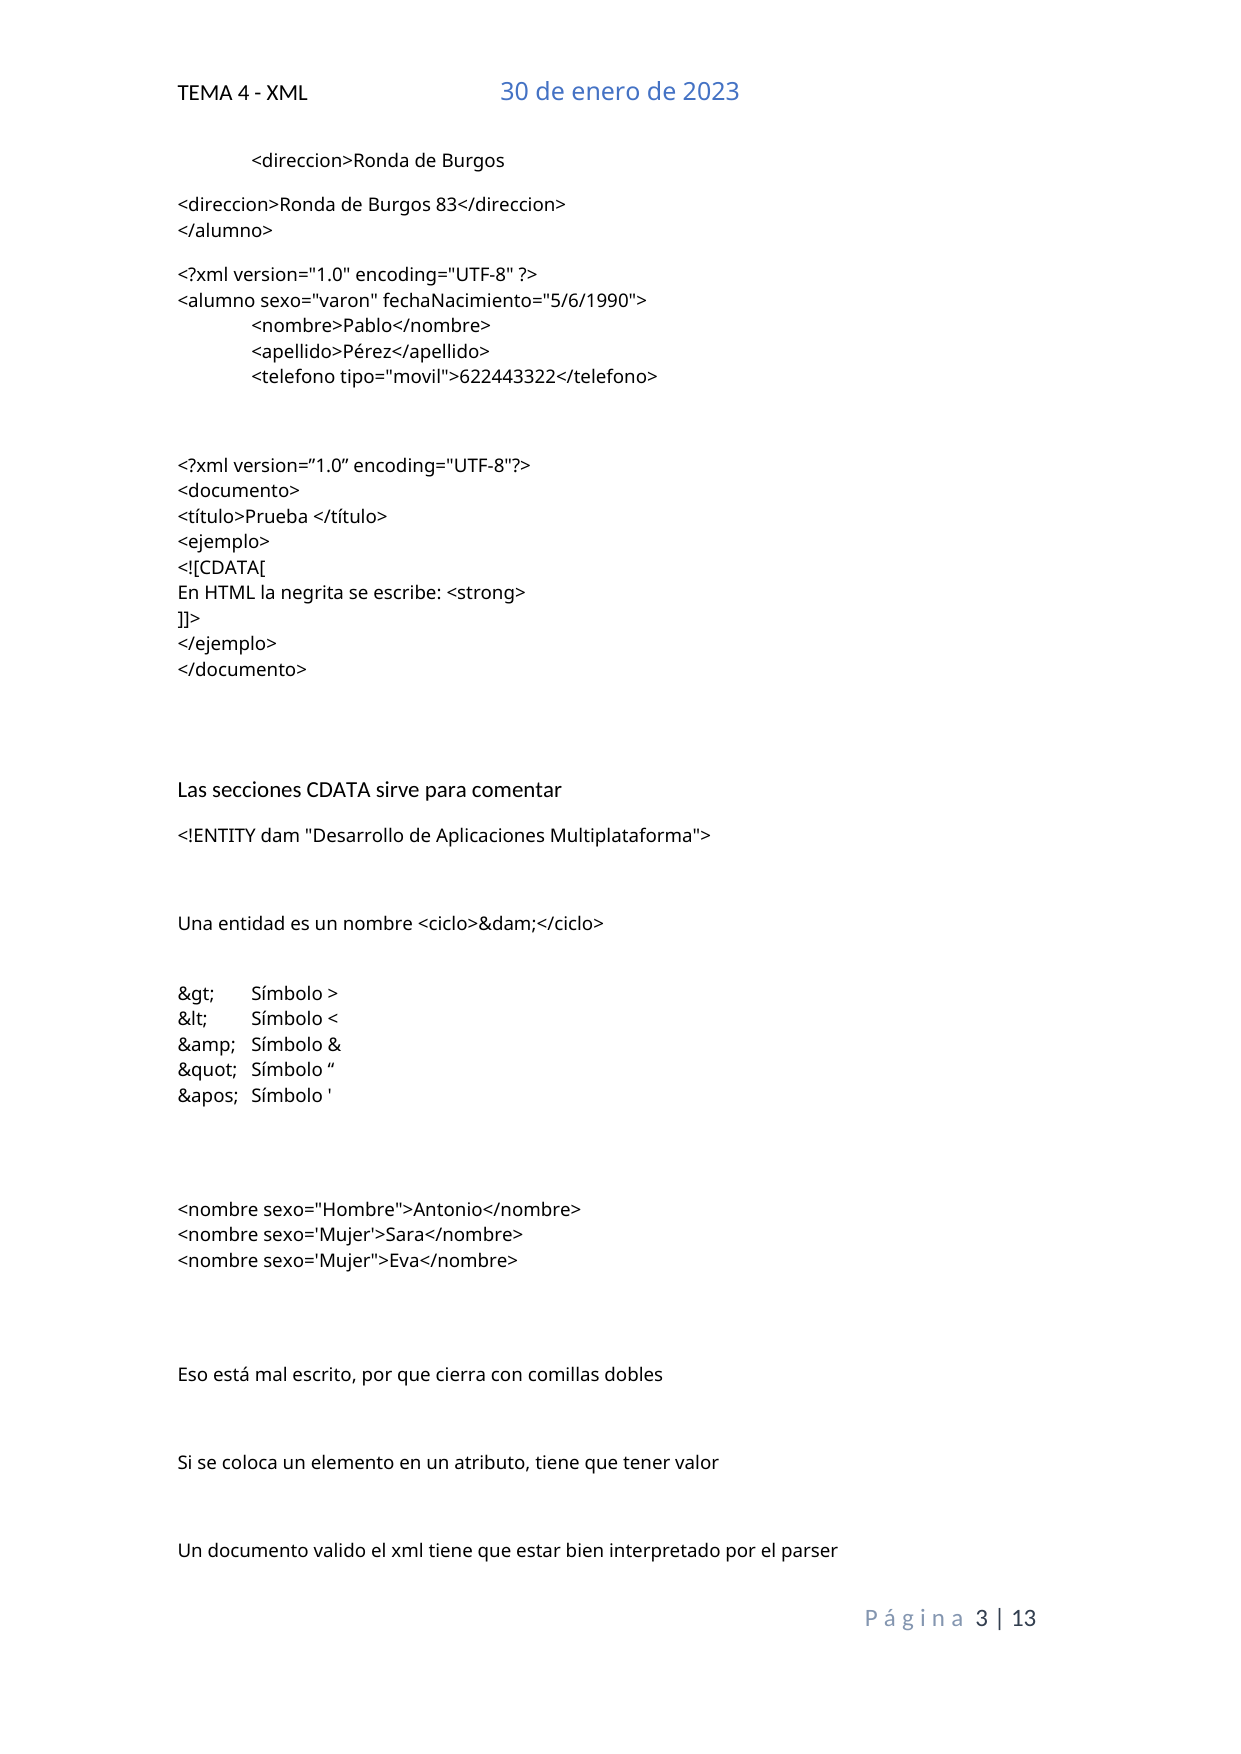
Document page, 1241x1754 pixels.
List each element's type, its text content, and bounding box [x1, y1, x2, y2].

text Si se coloca un elemento en un atributo, tiene que tener valor [177, 1449, 1063, 1475]
text Eso está mal escrito, por que cierra con comillas dobles [177, 1361, 1063, 1387]
text &apos; Símbolo ' [177, 1082, 1063, 1108]
text <direccion>Ronda de Burgos 83</direccion> [177, 192, 1063, 217]
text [177, 287, 1063, 312]
text &amp; Símbolo & [177, 1031, 1063, 1057]
text En HTML la negrita se escribe: <strong> [177, 579, 1063, 605]
text <nombre>Pablo</nombre> [177, 312, 1063, 338]
text &lt; Símbolo < [177, 1006, 1063, 1031]
text </documento> [177, 656, 1063, 682]
text <ejemplo> [177, 528, 1063, 554]
text <![CDATA[ [177, 554, 1063, 579]
text <nombre sexo="Hombre">Antonio</nombre> [177, 1196, 1063, 1222]
text &quot; Símbolo “ [177, 1057, 1063, 1082]
text <título>Prueba </título> [177, 503, 1063, 528]
text Una entidad es un nombre <ciclo>&dam;</ciclo> [177, 911, 1063, 936]
text Un documento valido el xml tiene que estar bien interpretado por el parser [177, 1538, 1063, 1563]
text <apellido>Pérez</apellido> [177, 338, 1063, 363]
text <?xml version=”1.0” encoding="UTF-8"?> [177, 452, 1063, 477]
text </alumno> [177, 217, 1063, 243]
text &gt; Símbolo > [177, 980, 1063, 1006]
text <?xml version="1.0" encoding="UTF-8" ?> [177, 261, 1063, 287]
text ]]> [177, 605, 1063, 631]
text </ejemplo> [177, 631, 1063, 656]
text <telefono tipo="movil">622443322</telefono> [177, 363, 1063, 389]
text <documento> [177, 477, 1063, 503]
text <nombre sexo='Mujer'>Sara</nombre> [177, 1222, 1063, 1247]
text <!ENTITY dam "Desarrollo de Aplicaciones Multiplataforma"> [177, 822, 1063, 848]
text <direccion>Ronda de Burgos [177, 148, 1063, 173]
text <nombre sexo='Mujer">Eva</nombre> [177, 1247, 1063, 1273]
text Las secciones CDATA sirve para comentar [177, 775, 1063, 803]
